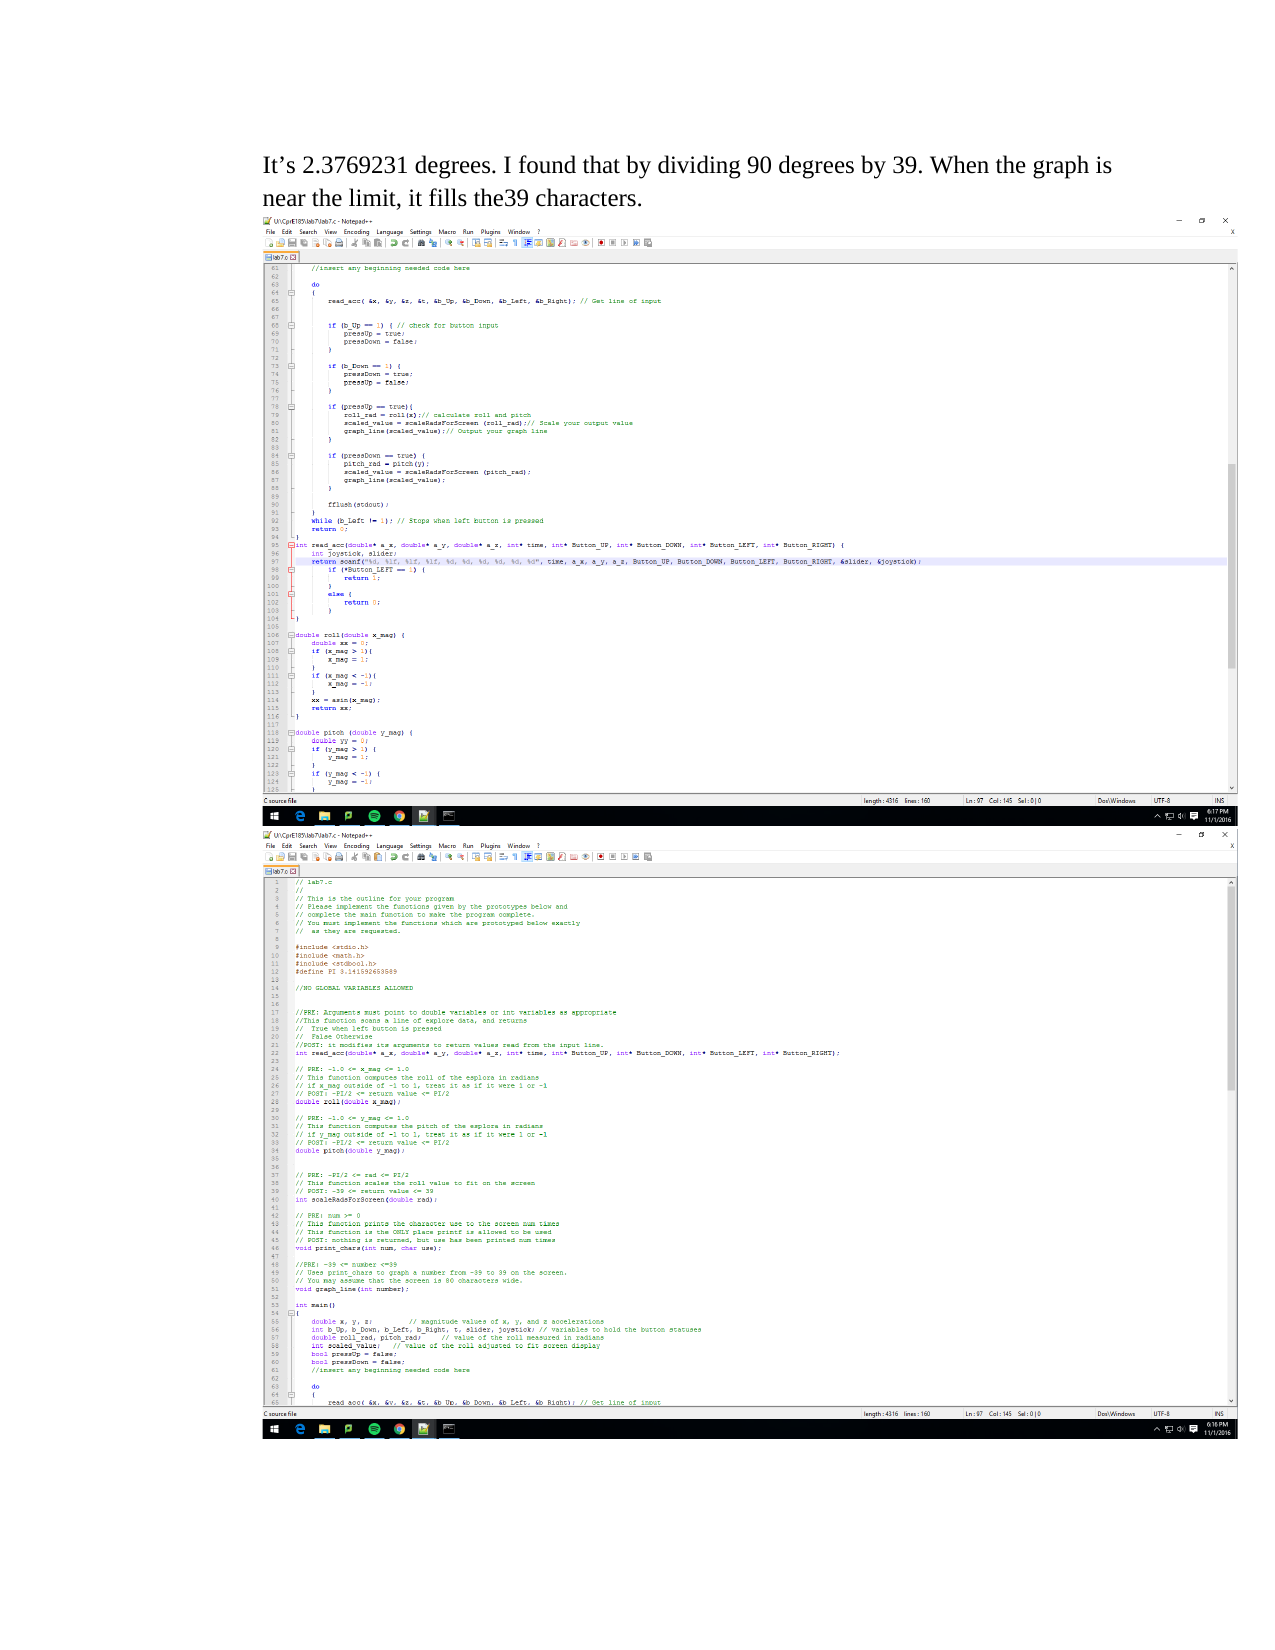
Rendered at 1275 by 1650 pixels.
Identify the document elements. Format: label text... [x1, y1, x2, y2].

picture [262, 829, 1238, 1439]
list It’s 2.3769231 degrees. I found that by dividing 90 degrees by 39. When the graph is near the limit, it fills the39 characters. [262, 150, 1125, 216]
picture [262, 216, 1238, 826]
